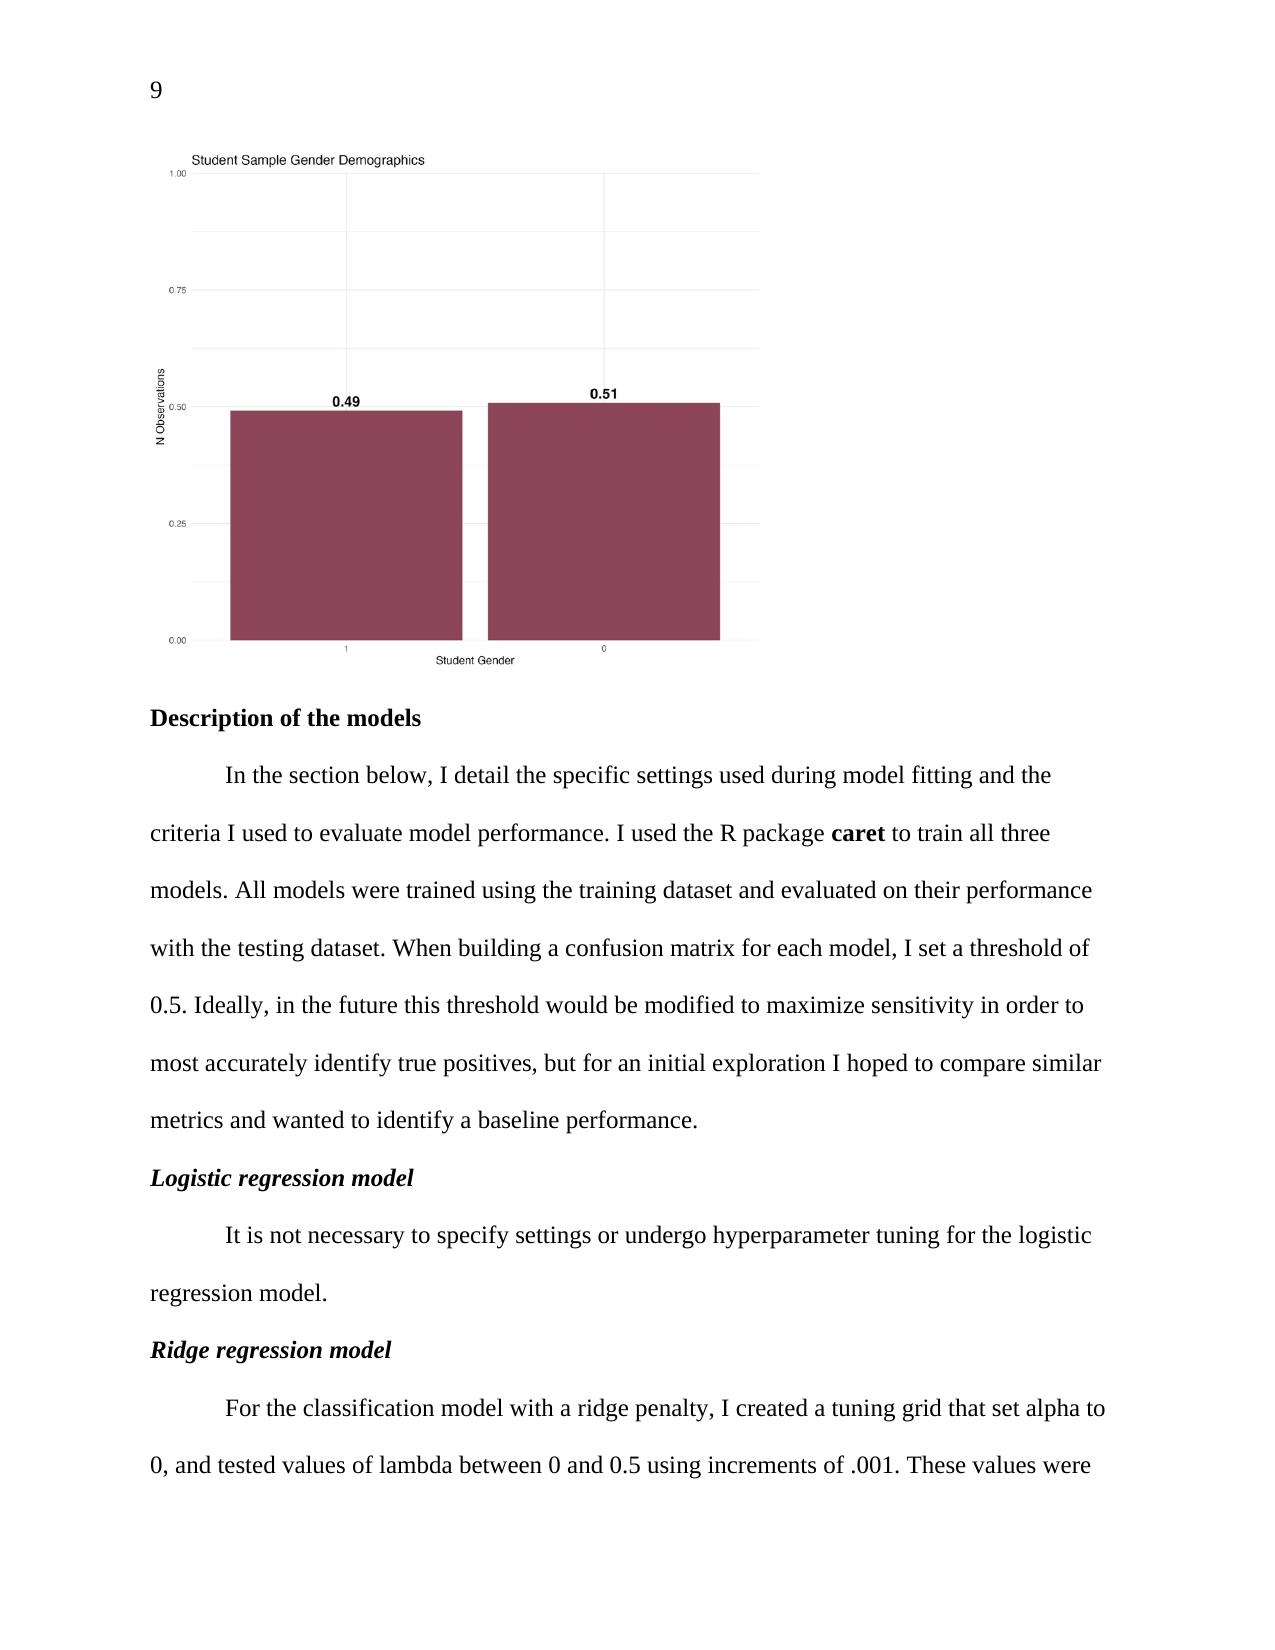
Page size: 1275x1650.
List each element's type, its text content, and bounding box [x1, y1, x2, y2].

picture [150, 150, 763, 672]
text It is not necessary to specify settings or undergo hyperparameter tuning for the logistic regression model. [150, 1220, 1125, 1306]
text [150, 1393, 1125, 1479]
text Ridge regression model [150, 1335, 1125, 1364]
text In the section below, I detail the specific settings used during model fitting and the criteria I used to evaluate model performance. I used the R package caret to train all three models. All models were trained using the training dataset and evaluated on their performance with the testing dataset. When building a confusion matrix for each model, I set a threshold of 0.5. Ideally, in the future this threshold would be modified to maximize sensitivity in order to most accurately identify true positives, but for an initial exploration I hoped to compare similar metrics and wanted to identify a baseline performance. [150, 760, 1125, 1134]
text Logistic regression model [150, 1163, 1125, 1191]
text Description of the models [150, 703, 1125, 731]
